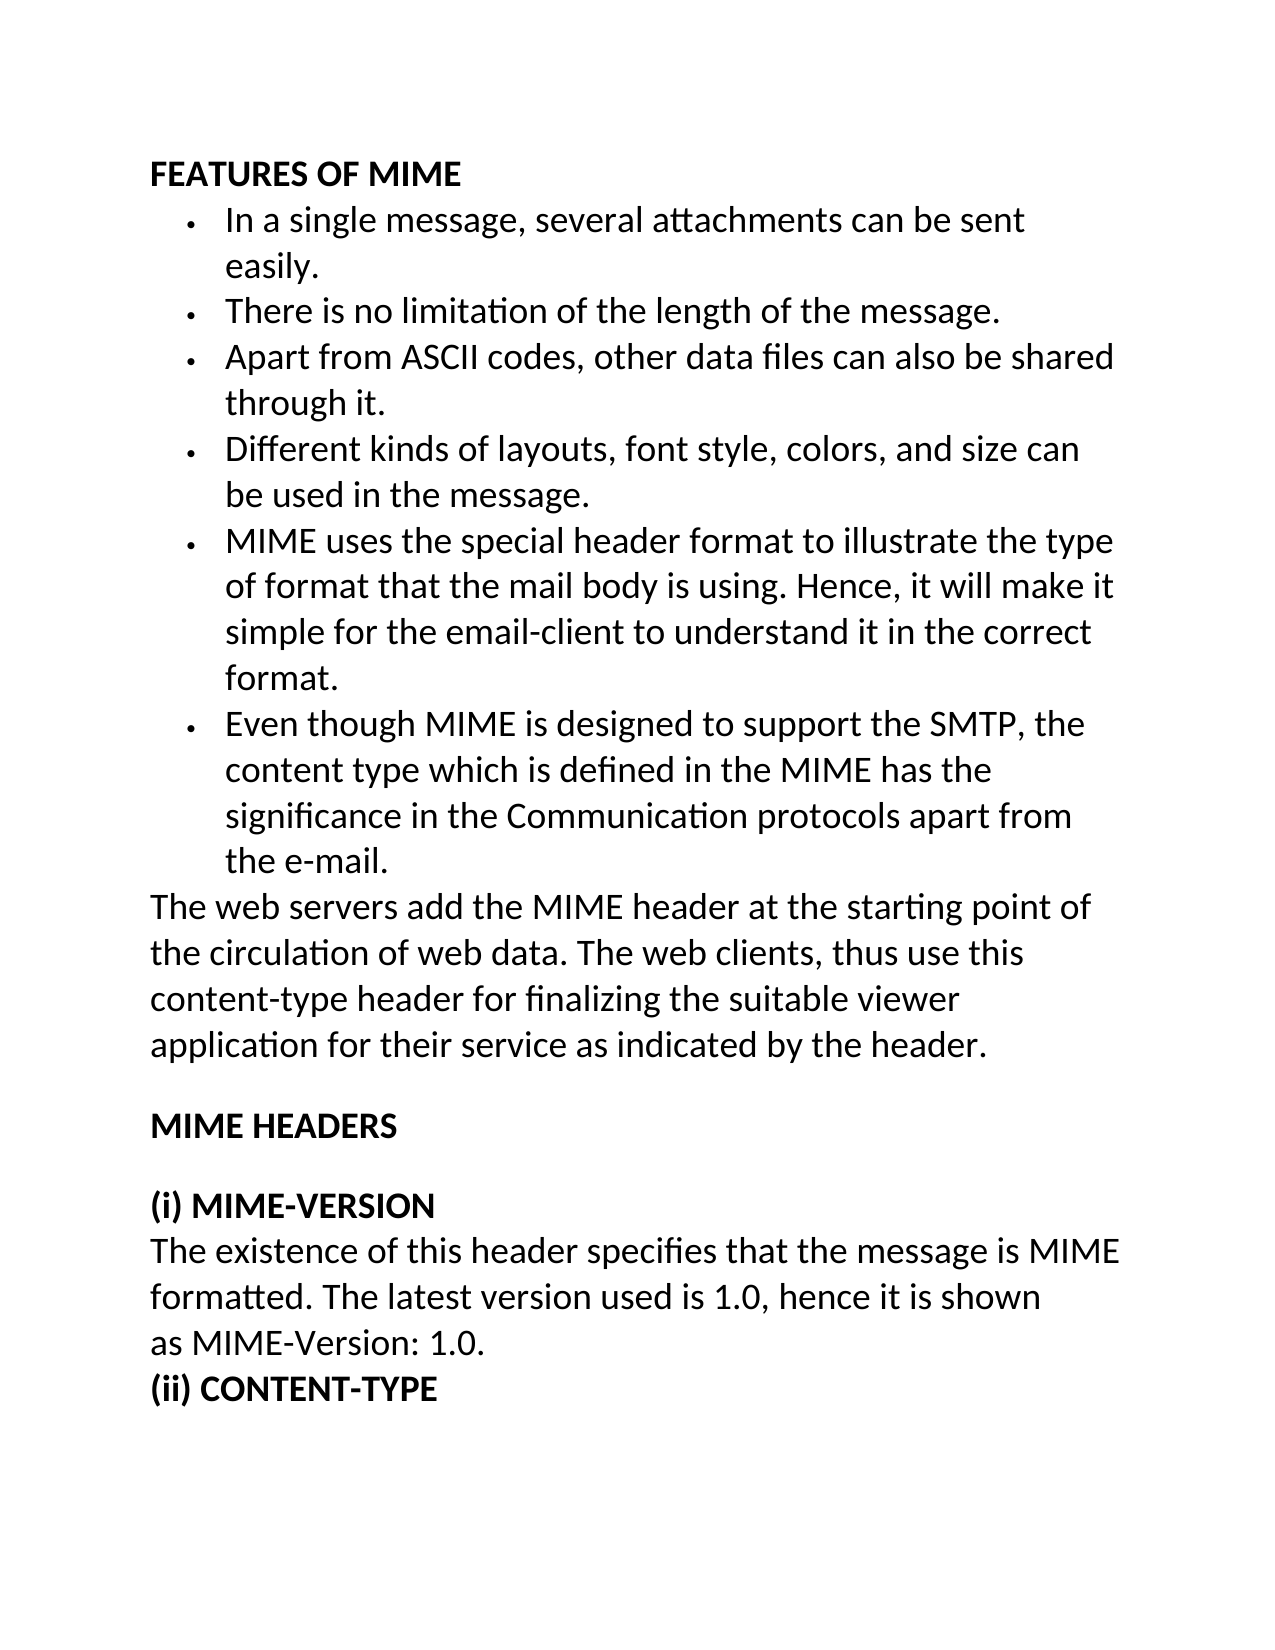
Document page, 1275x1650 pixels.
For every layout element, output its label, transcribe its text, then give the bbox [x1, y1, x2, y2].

text (i) MIME-VERSION [150, 1182, 1125, 1227]
list Apart from ASCII codes, other data files can also be shared through it. [187, 333, 1125, 425]
text (ii) CONTENT-TYPE [150, 1365, 1125, 1411]
list Even though MIME is designed to support the SMTP, the content type which is defined in the MIME has the significance in the Communication protocols apart from the e-mail. [187, 700, 1125, 883]
subtitle MIME HEADERS [150, 1102, 1125, 1147]
list MIME uses the special header format to illustrate the type of format that the mail body is using. Hence, it will make it simple for the email-client to understand it in the correct format. [187, 517, 1125, 700]
list In a single message, several attachments can be sent easily. [187, 196, 1125, 287]
subtitle FEATURES OF MIME [150, 150, 1125, 196]
text The web servers add the MIME header at the starting point of the circulation of web data. The web clients, thus use this content-type header for finalizing the suitable viewer application for their service as indicated by the header. [150, 883, 1125, 1067]
list There is no limitation of the length of the message. [187, 287, 1125, 333]
text The existence of this header specifies that the message is MIME formatted. The latest version used is 1.0, hence it is shown as MIME-Version: 1.0. [150, 1227, 1125, 1365]
list Different kinds of layouts, font style, colors, and size can be used in the message. [187, 425, 1125, 517]
